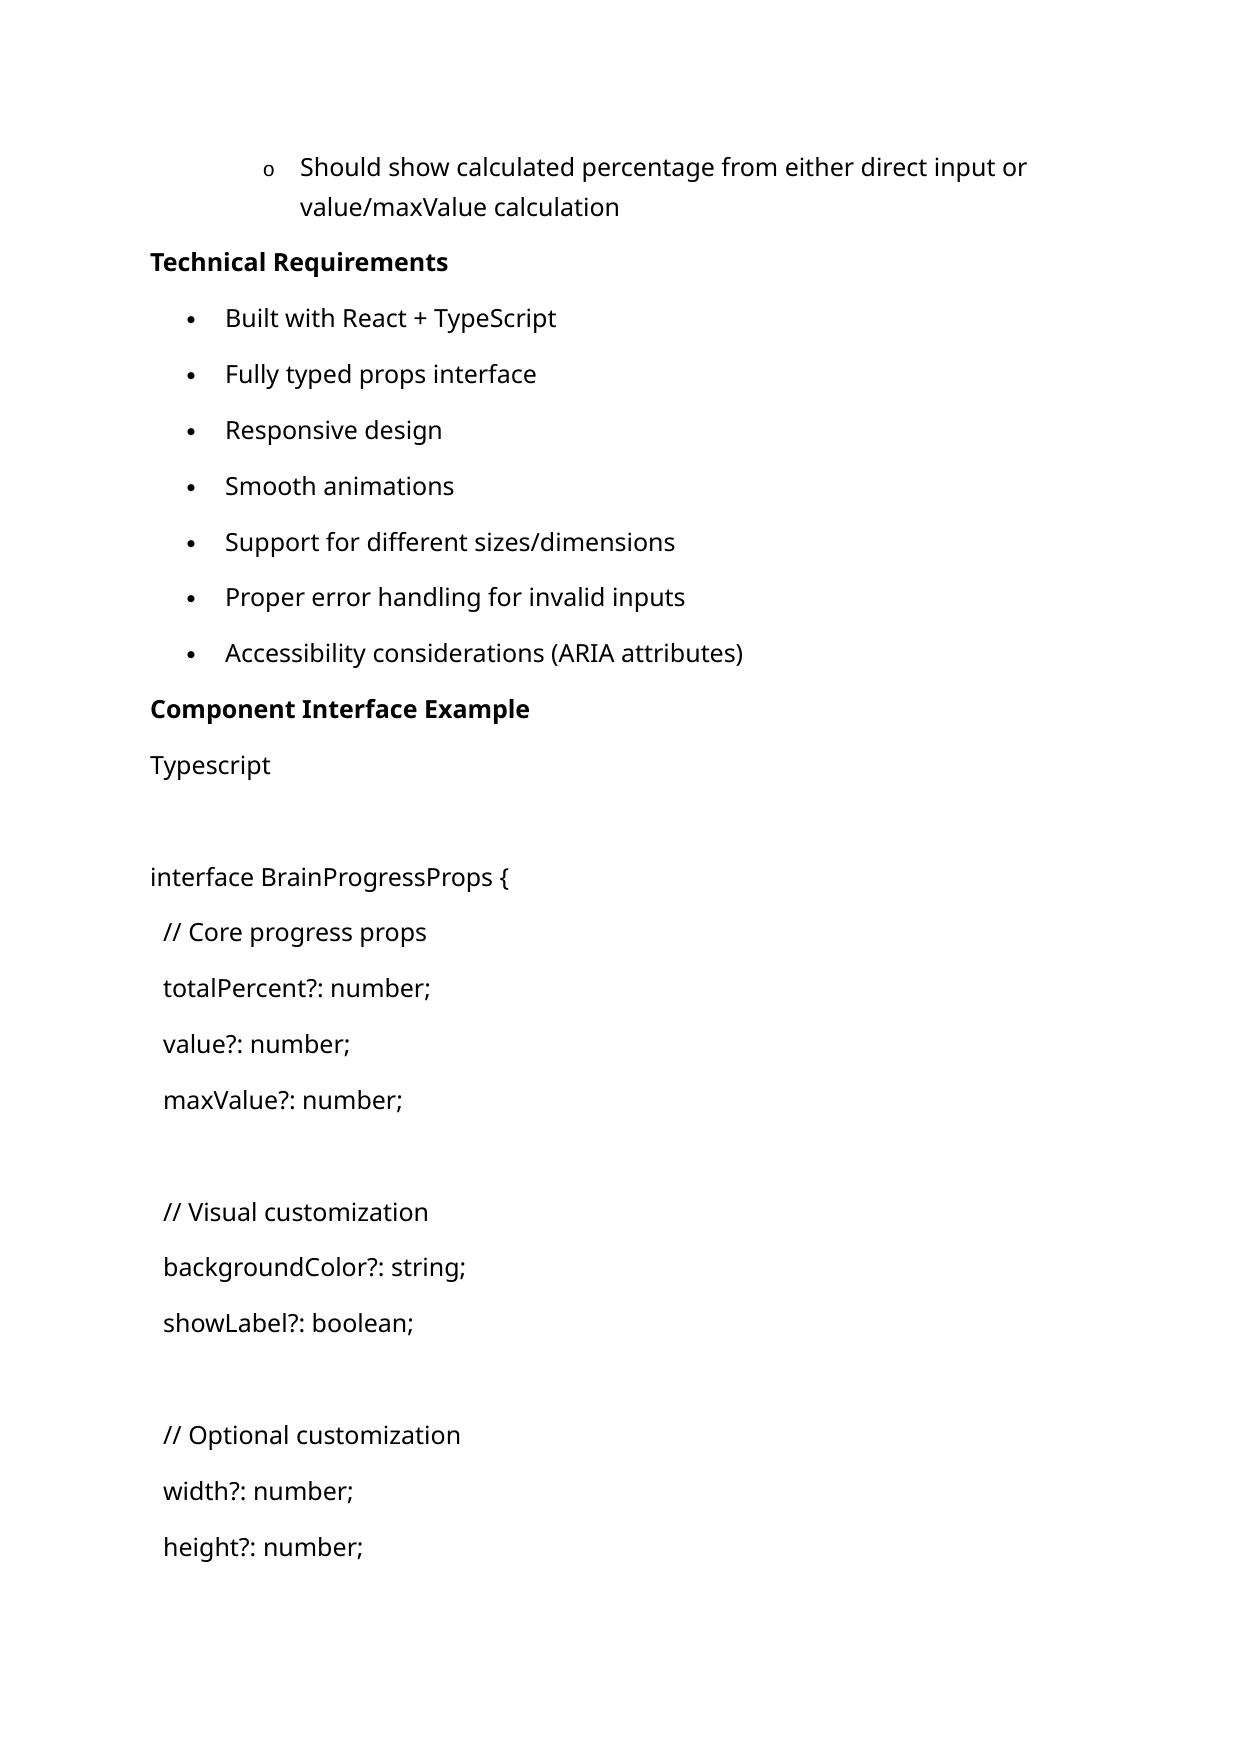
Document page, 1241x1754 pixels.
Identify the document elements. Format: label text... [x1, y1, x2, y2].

list Accessibility considerations (ARIA attributes) [187, 636, 1090, 670]
list Support for different sizes/dimensions [187, 524, 1090, 558]
text width?: number; [150, 1473, 1090, 1507]
text Typescript [150, 747, 1090, 782]
text // Visual customization [150, 1194, 1090, 1228]
text value?: number; [150, 1027, 1090, 1061]
text backgroundColor?: string; [150, 1250, 1090, 1284]
text showLabel?: boolean; [150, 1306, 1090, 1340]
text height?: number; [150, 1529, 1090, 1563]
text totalPercent?: number; [150, 971, 1090, 1005]
text Technical Requirements [150, 245, 1090, 279]
list Should show calculated percentage from either direct input or value/maxValue calculation [262, 150, 1090, 223]
list Proper error handling for invalid inputs [187, 580, 1090, 614]
text maxValue?: number; [150, 1082, 1090, 1117]
list Built with React + TypeScript [187, 301, 1090, 335]
list Smooth animations [187, 468, 1090, 502]
list Responsive design [187, 412, 1090, 447]
list Fully typed props interface [187, 357, 1090, 391]
text // Core progress props [150, 915, 1090, 949]
text Component Interface Example [150, 692, 1090, 726]
text // Optional customization [150, 1417, 1090, 1452]
text interface BrainProgressProps { [150, 859, 1090, 893]
